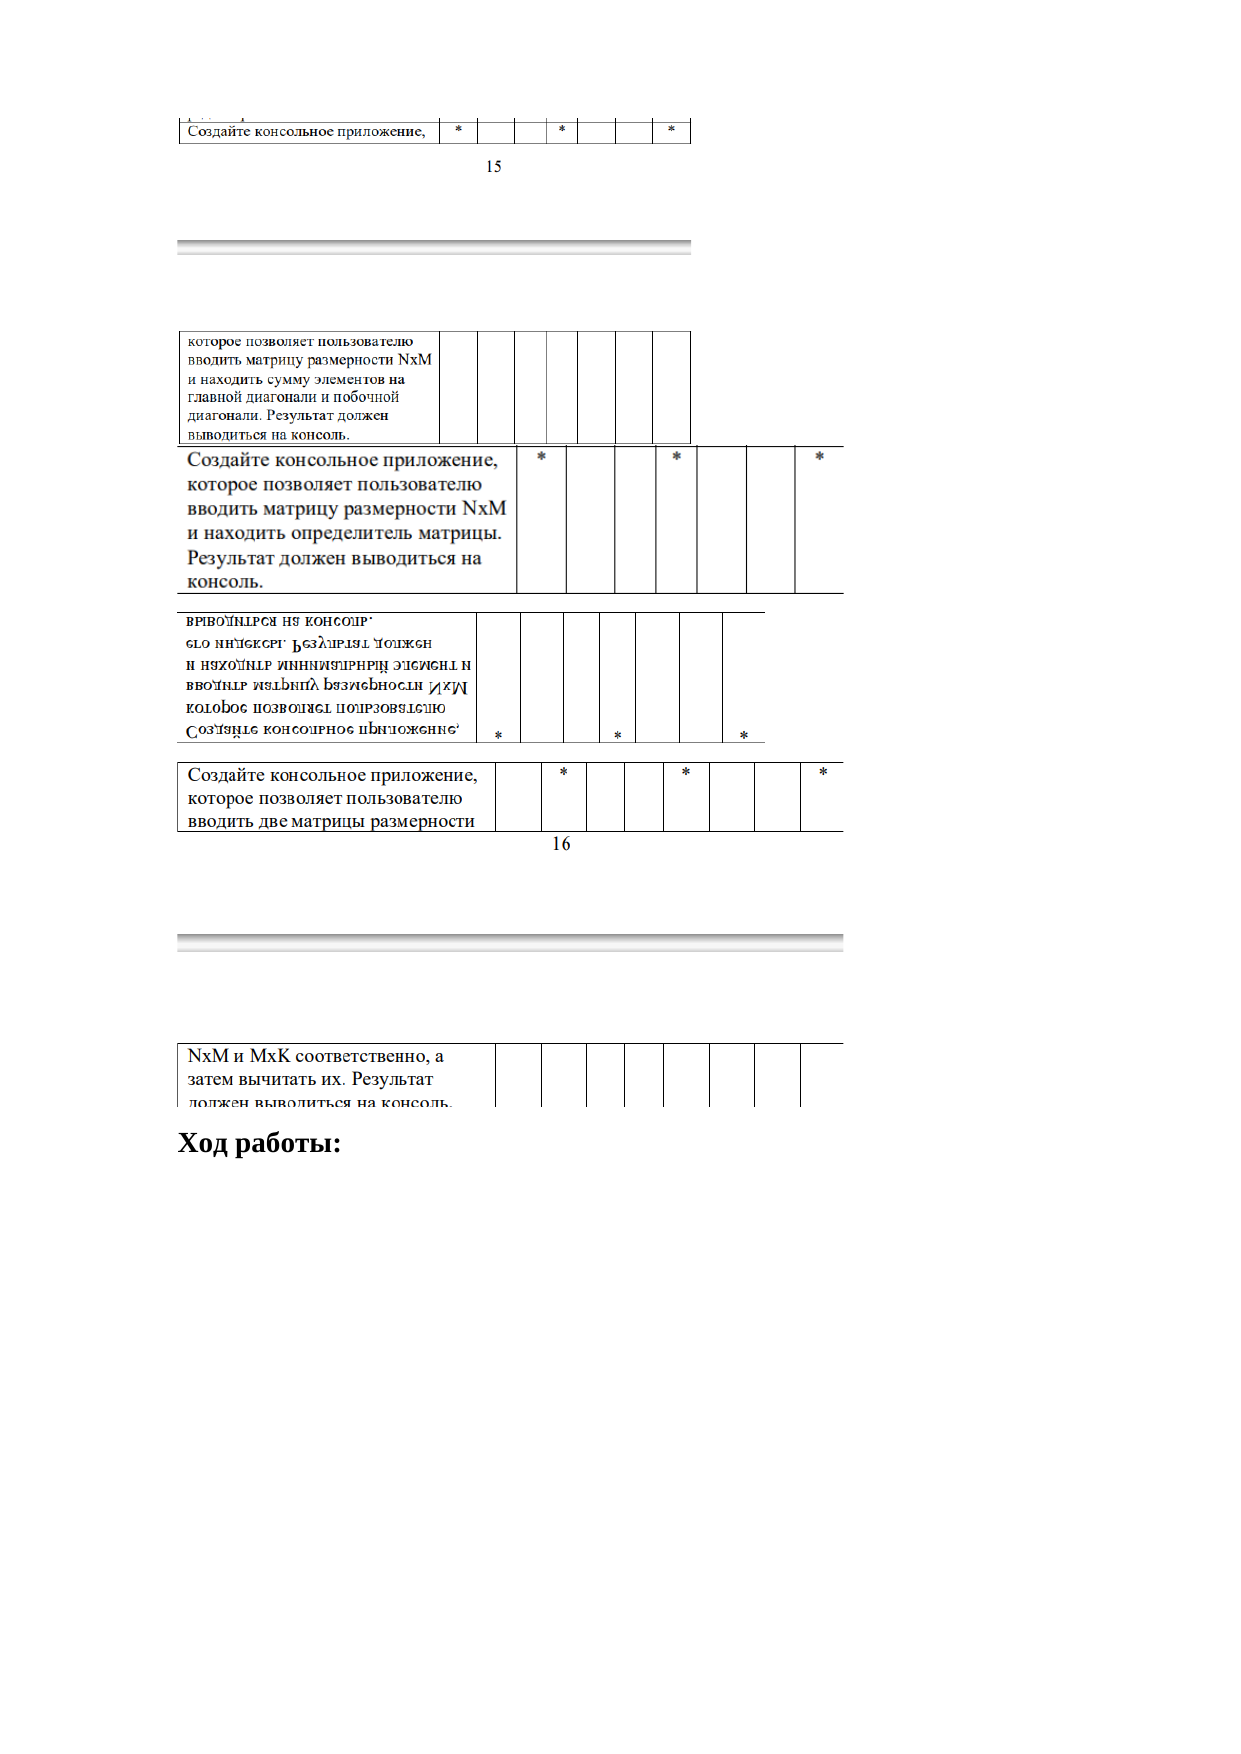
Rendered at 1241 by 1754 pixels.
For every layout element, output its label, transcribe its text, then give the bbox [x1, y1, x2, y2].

picture [177, 612, 765, 743]
picture [177, 118, 692, 444]
text Ход работы: [177, 1125, 1152, 1159]
picture [177, 762, 844, 1107]
picture [177, 445, 844, 594]
